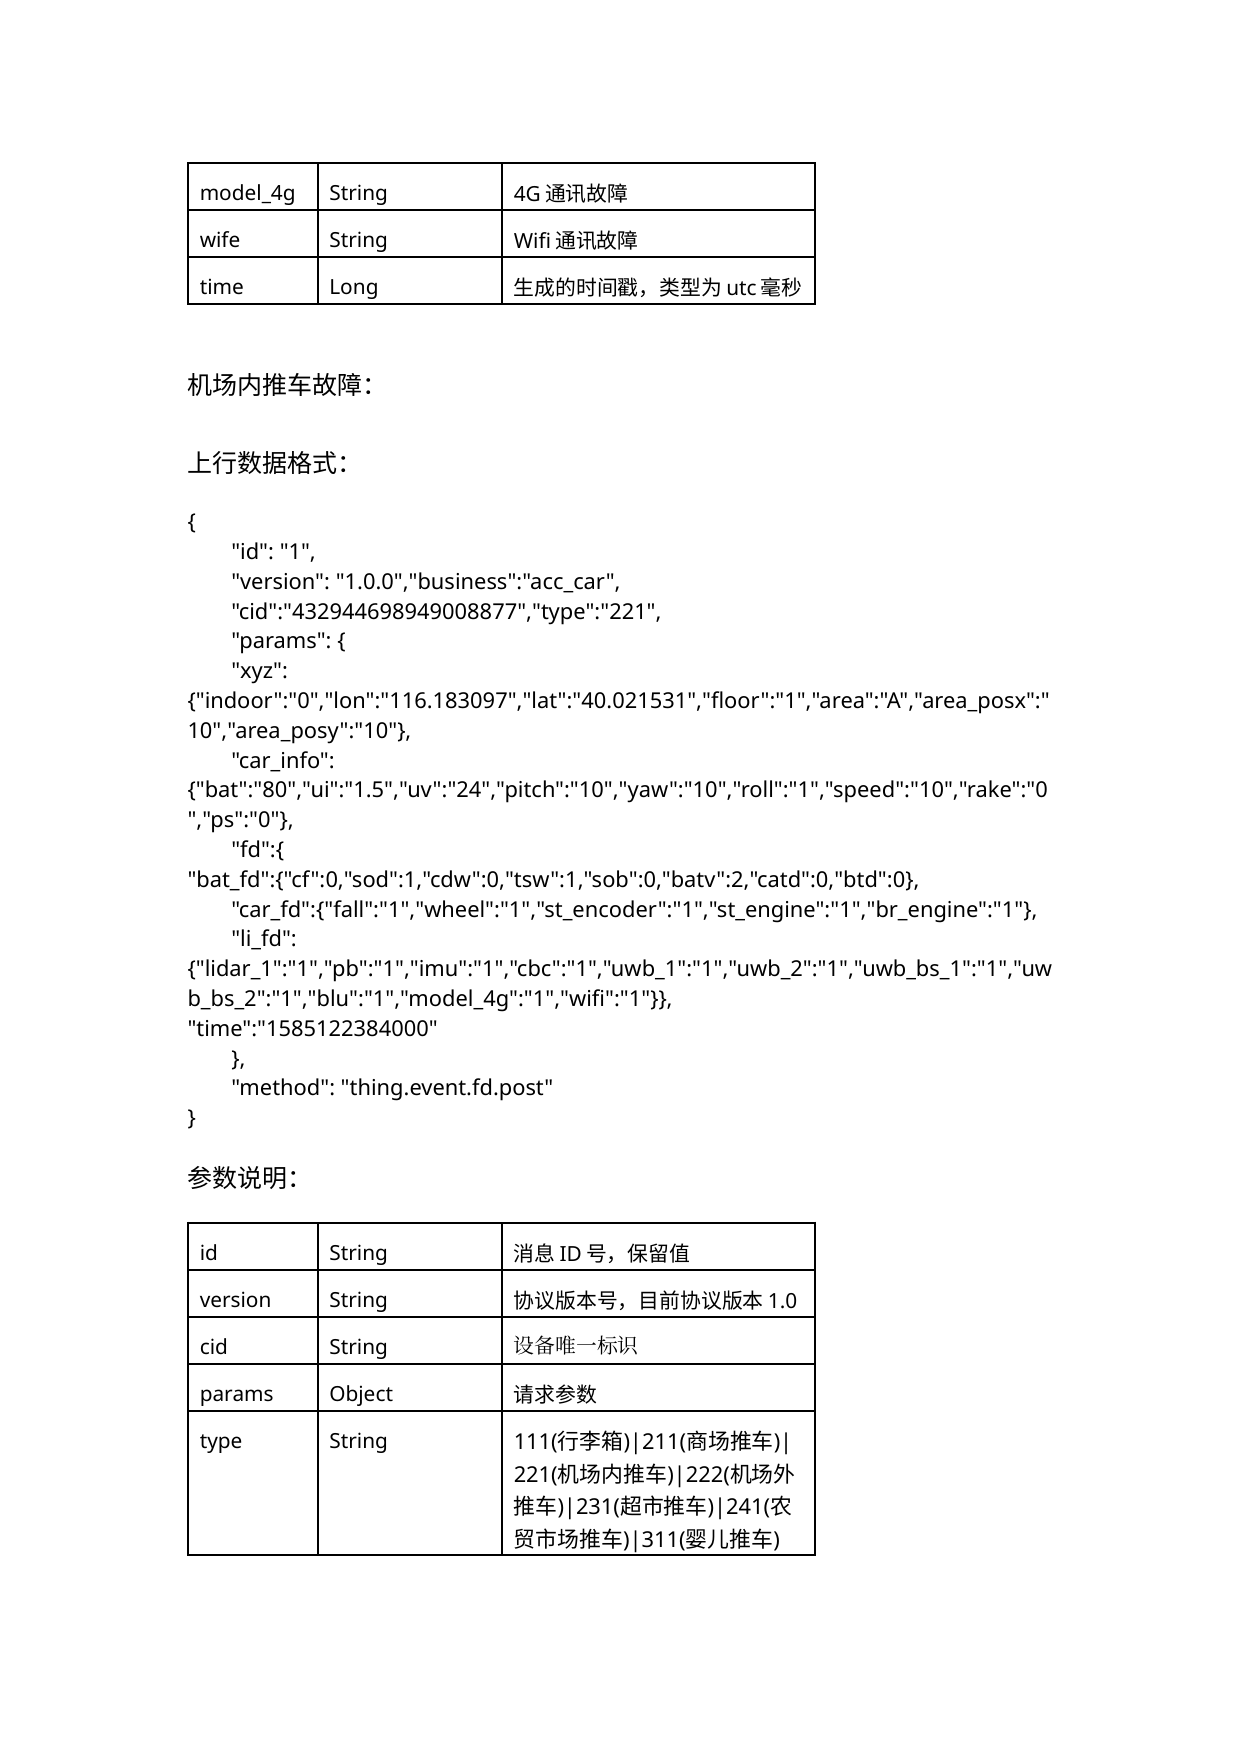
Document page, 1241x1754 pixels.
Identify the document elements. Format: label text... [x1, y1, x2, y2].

text "version": "1.0.0","business":"acc_car", [187, 566, 1053, 596]
table_cell wife [189, 211, 317, 256]
table_header String [319, 1224, 501, 1269]
text 上行数据格式： [187, 429, 1053, 494]
table_cell 协议版本号，目前协议版本1.0 [503, 1271, 814, 1316]
table_cell String [319, 164, 501, 209]
table_header id [189, 1224, 317, 1269]
table_cell 请求参数 [503, 1365, 814, 1409]
table_header 消息ID号，保留值 [503, 1224, 814, 1269]
text "params": { [187, 625, 1053, 655]
table_cell Wifi通讯故障 [503, 211, 814, 256]
table_cell model_4g [189, 164, 317, 209]
text "id": "1", [187, 536, 1053, 566]
table_cell cid [189, 1318, 317, 1363]
text 参数说明： [187, 1144, 1053, 1209]
table_cell Long [319, 258, 501, 303]
table_cell 设备唯一标识 [503, 1318, 814, 1363]
table_cell String [319, 1412, 501, 1554]
text "xyz":{"indoor":"0","lon":"116.183097","lat":"40.021531","floor":"1","area":"A","area_posx":"10","area_posy":"10"}, [187, 655, 1053, 744]
text }, [187, 1042, 1053, 1072]
text "bat_fd":{"cf":0,"sod":1,"cdw":0,"tsw":1,"sob":0,"batv":2,"catd":0,"btd":0}, [187, 864, 1053, 893]
table_cell 111(行李箱)|211(商场推车)|221(机场内推车)|222(机场外推车)|231(超市推车)|241(农贸市场推车)|311(婴儿推车) [503, 1412, 814, 1554]
table_cell params [189, 1365, 317, 1409]
table_cell version [189, 1271, 317, 1316]
table_cell 4G通讯故障 [503, 164, 814, 209]
table_cell String [319, 1271, 501, 1316]
text "fd":{ [187, 834, 1053, 864]
text { [187, 506, 1053, 536]
text "car_info":{"bat":"80","ui":"1.5","uv":"24","pitch":"10","yaw":"10","roll":"1","speed":"10","rake":"0","ps":"0"}, [187, 744, 1053, 834]
text } [187, 1102, 1053, 1132]
text "car_fd":{"fall":"1","wheel":"1","st_encoder":"1","st_engine":"1","br_engine":"1"}, [187, 893, 1053, 923]
table_cell String [319, 1318, 501, 1363]
text "li_fd":{"lidar_1":"1","pb":"1","imu":"1","cbc":"1","uwb_1":"1","uwb_2":"1","uwb_bs_1":"1","uwb_bs_2":"1","blu":"1","model_4g":"1","wifi":"1"}}, [187, 923, 1053, 1013]
text 机场内推车故障： [187, 351, 1053, 416]
table_cell time [189, 258, 317, 303]
table_cell String [319, 211, 501, 256]
table_cell type [189, 1412, 317, 1554]
text "time":"1585122384000" [187, 1013, 1053, 1042]
text "cid":"432944698949008877","type":"221", [187, 596, 1053, 625]
table_cell Object [319, 1365, 501, 1409]
text "method": "thing.event.fd.post" [187, 1072, 1053, 1102]
table_cell 生成的时间戳，类型为utc毫秒 [503, 258, 814, 303]
